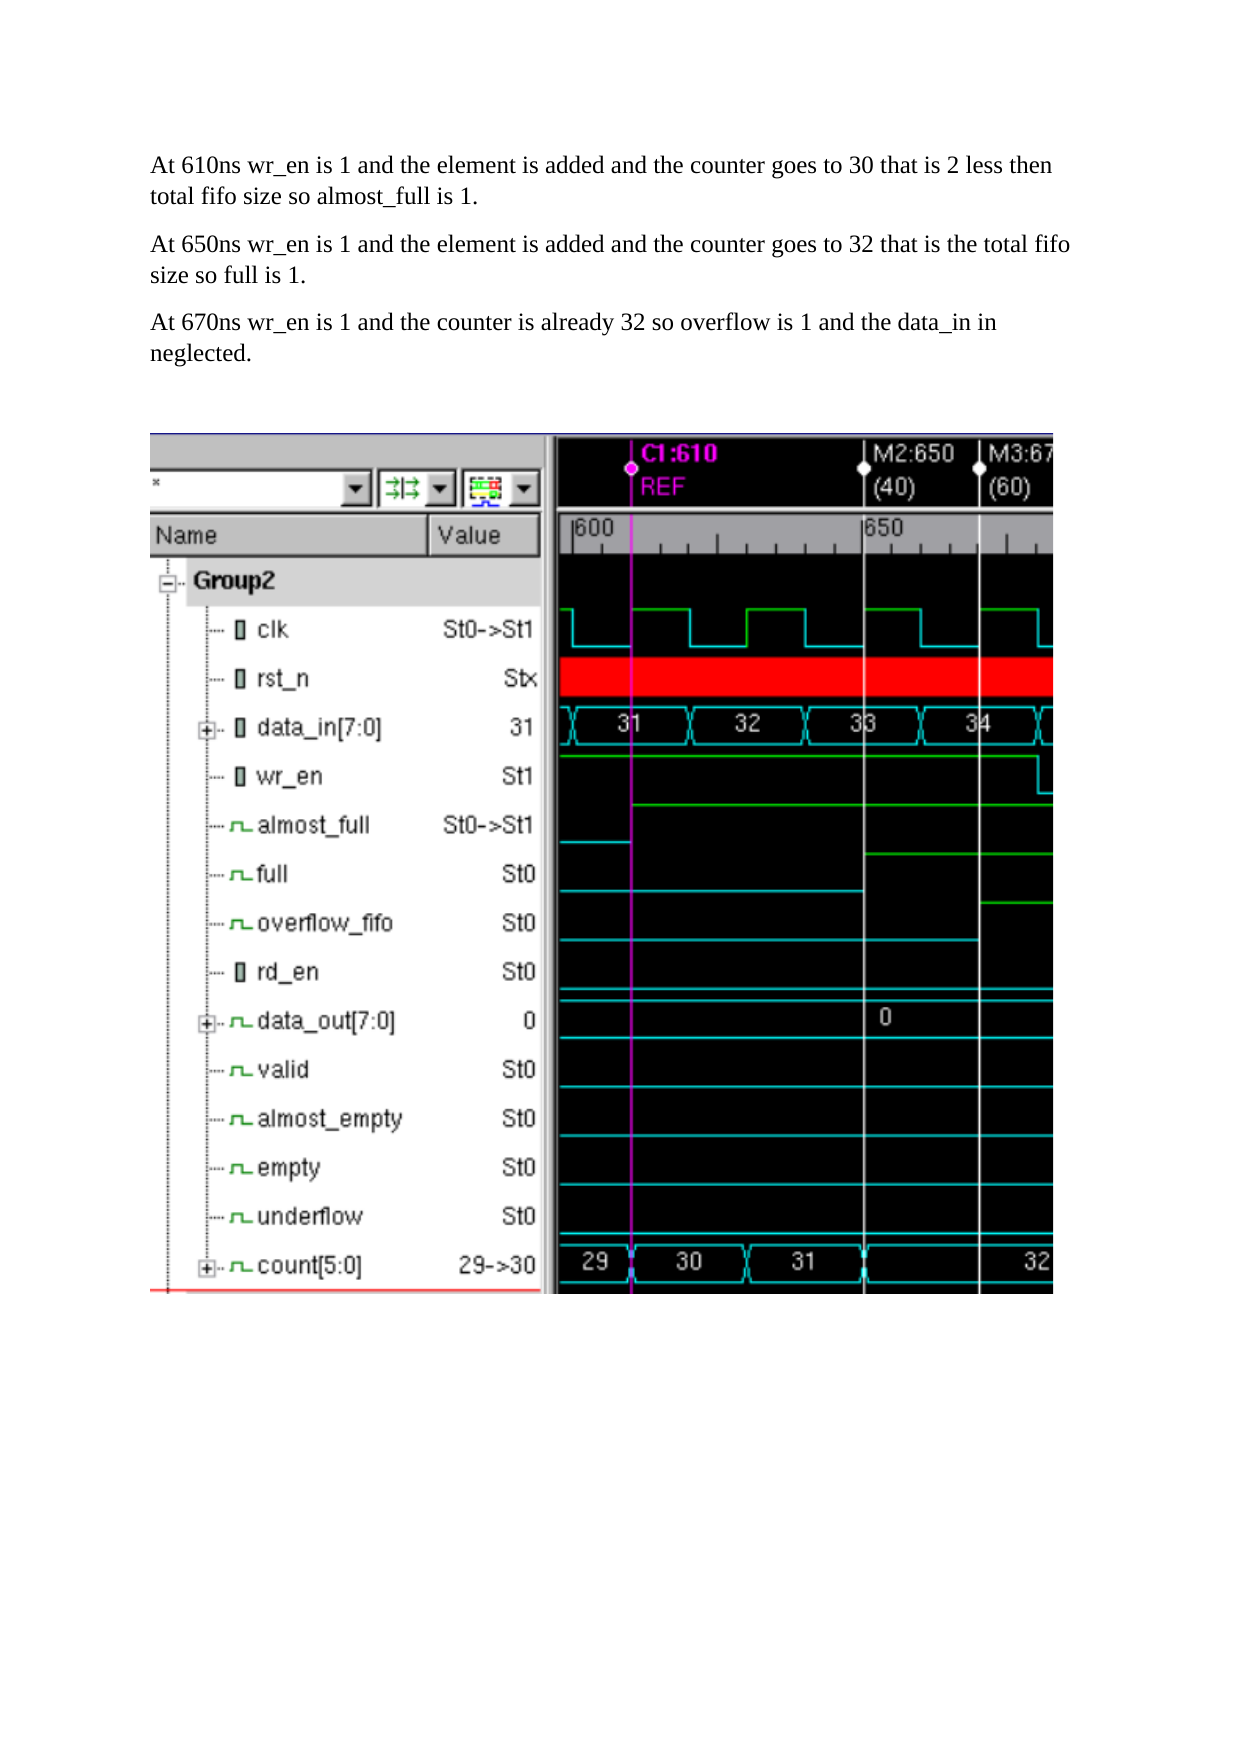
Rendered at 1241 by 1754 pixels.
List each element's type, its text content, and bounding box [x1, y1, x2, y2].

picture [150, 433, 1054, 1294]
text At 610ns wr_en is 1 and the element is added and the counter goes to 30 that is 2 less then total fifo size so almost_full is 1. [150, 150, 1090, 210]
text At 670ns wr_en is 1 and the counter is already 32 so overflow is 1 and the data_in in neglected. [150, 307, 1090, 367]
text At 650ns wr_en is 1 and the element is added and the counter goes to 32 that is the total fifo size so full is 1. [150, 229, 1090, 288]
